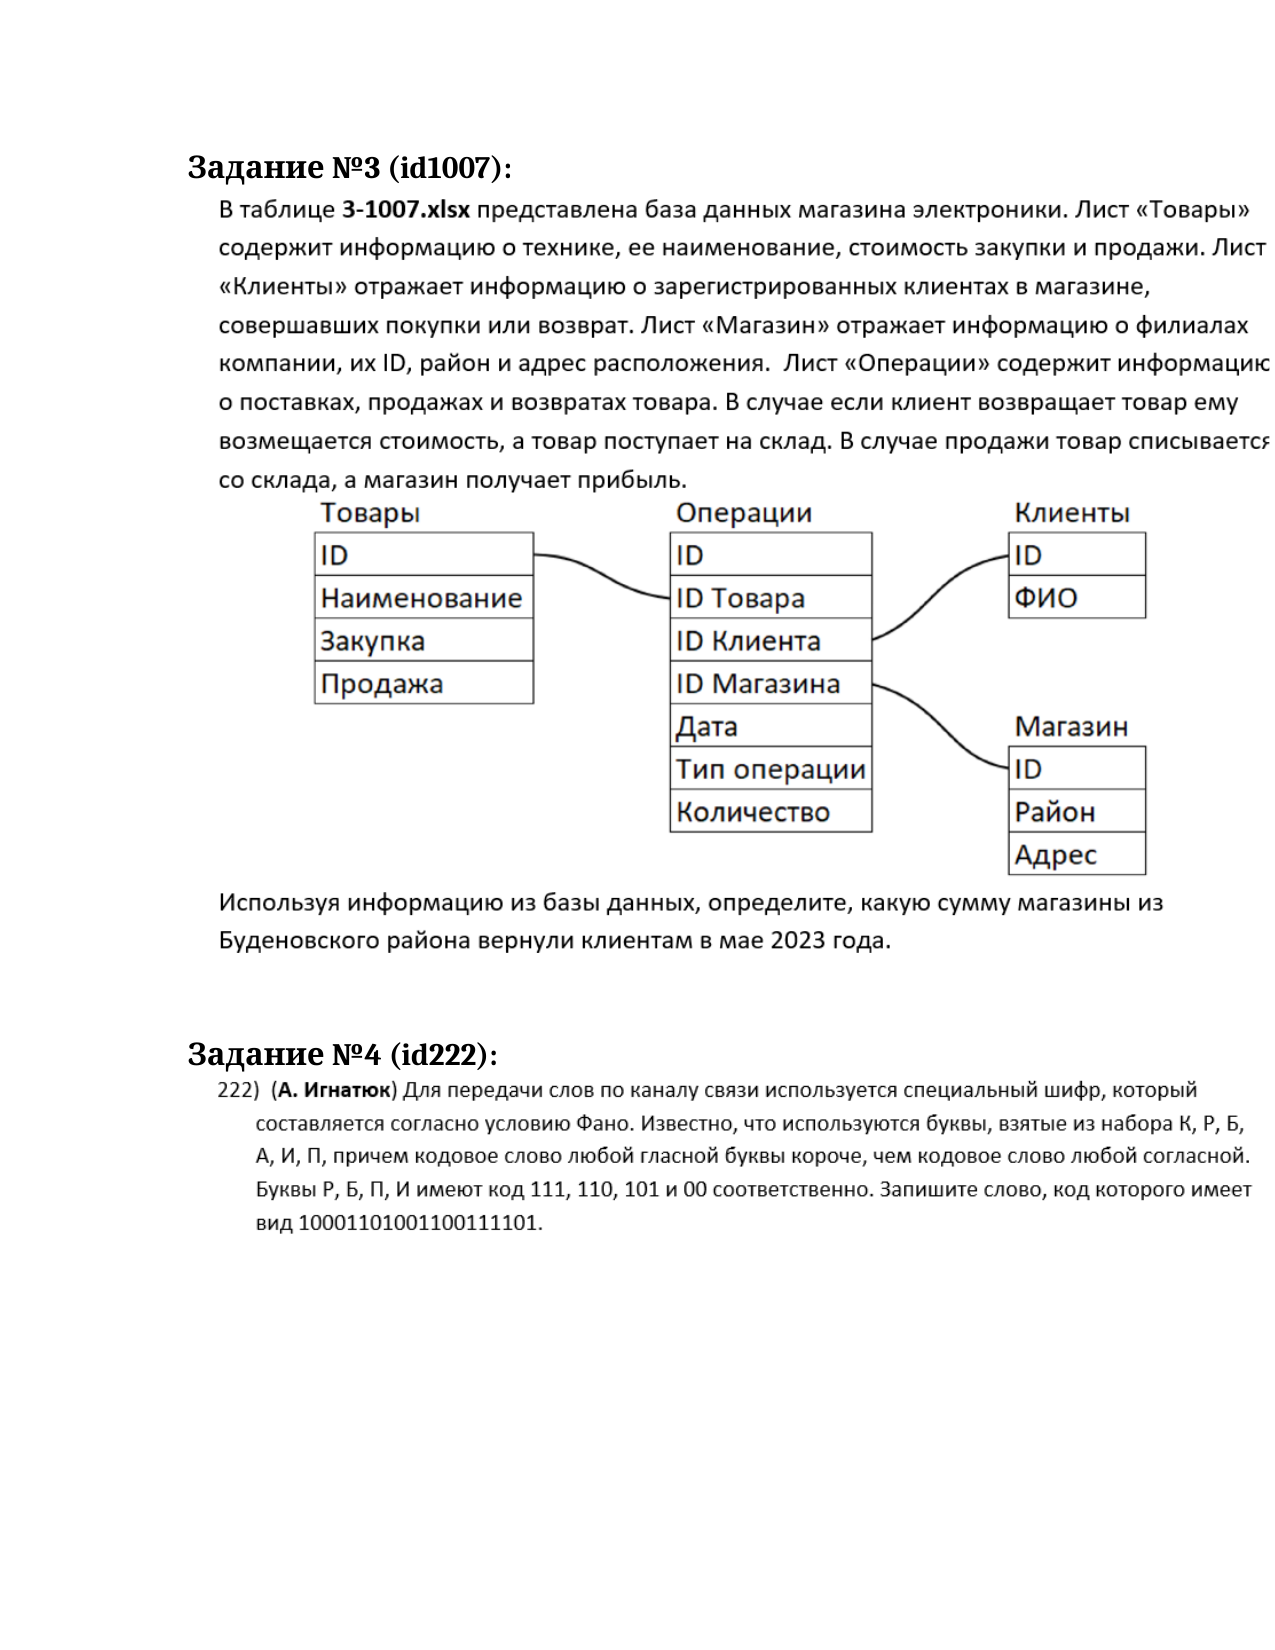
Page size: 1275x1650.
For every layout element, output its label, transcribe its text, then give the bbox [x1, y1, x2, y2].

picture [206, 1076, 1270, 1240]
picture [206, 189, 1270, 961]
